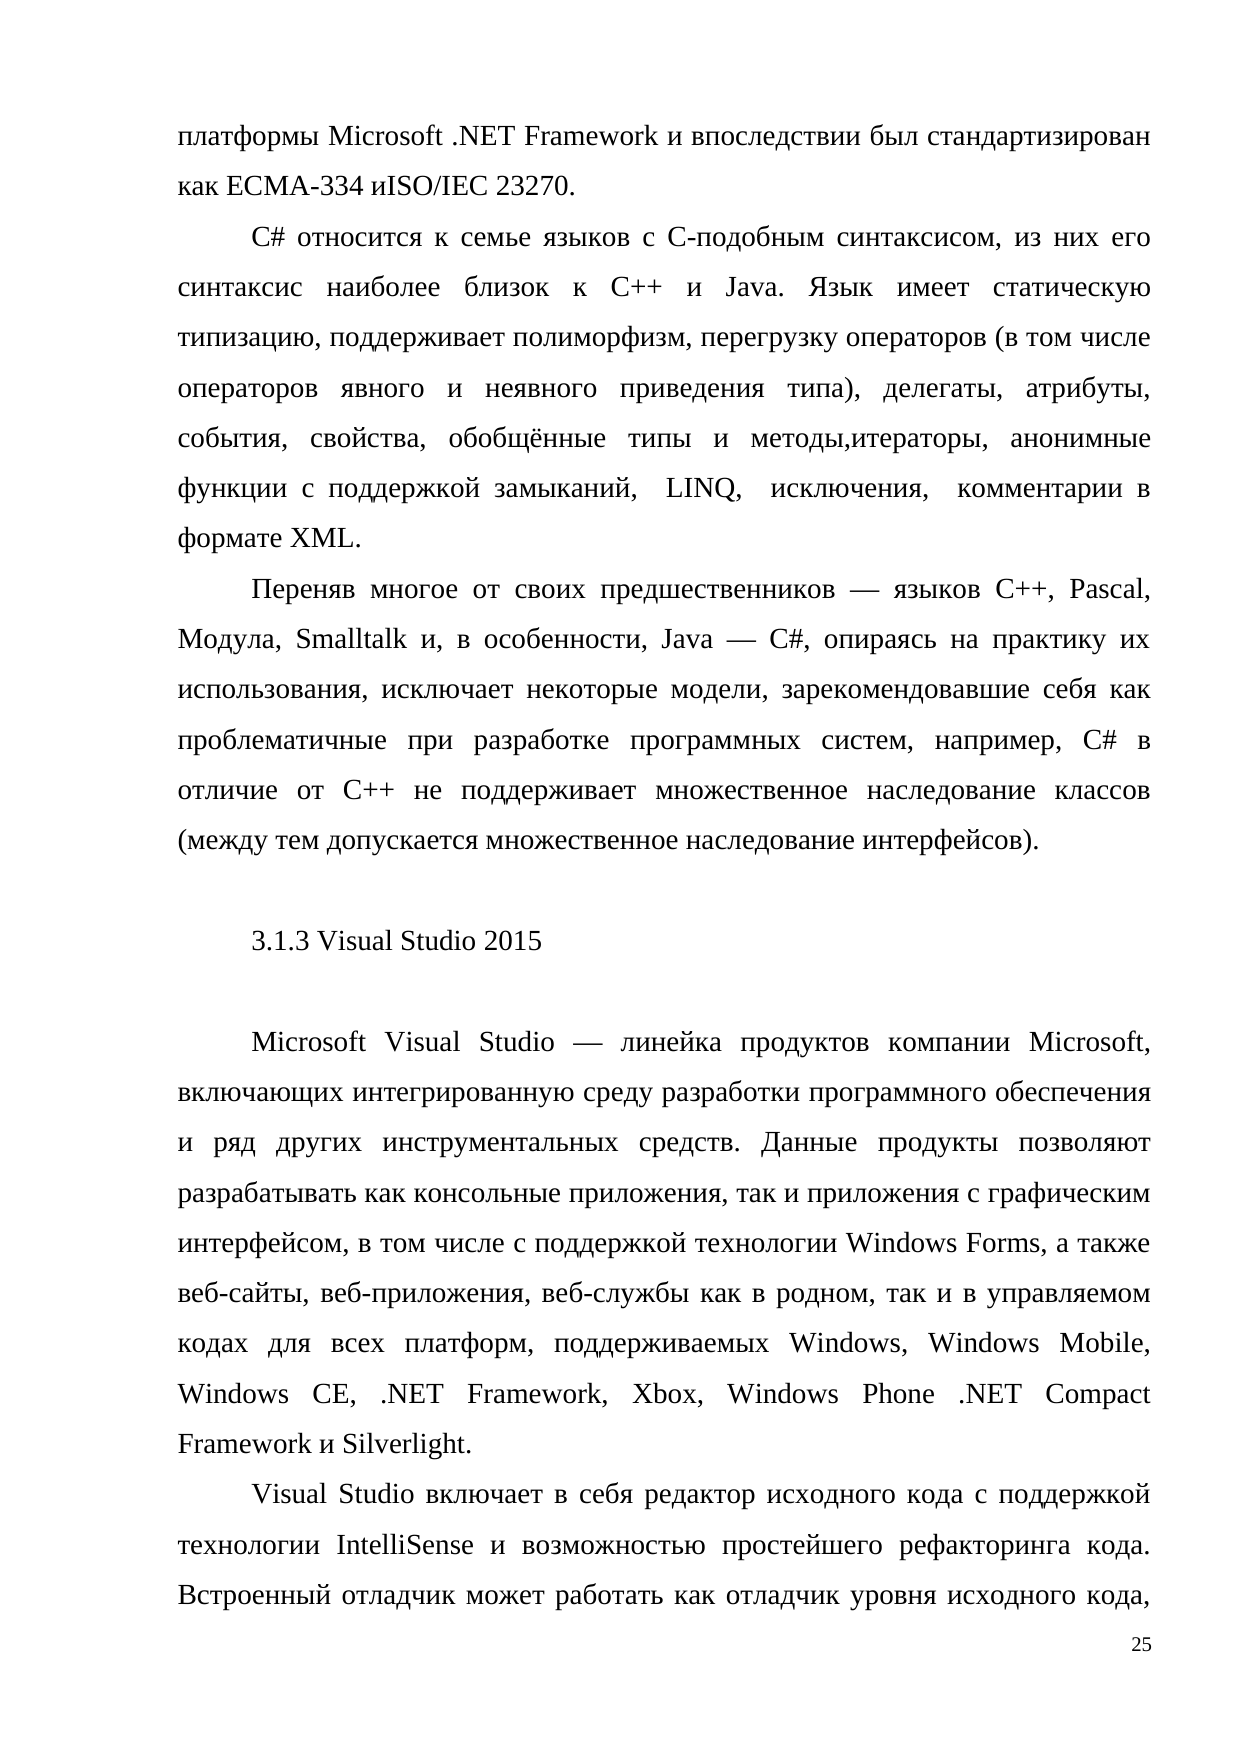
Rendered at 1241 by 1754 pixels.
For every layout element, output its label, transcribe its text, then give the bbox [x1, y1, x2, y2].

text C# относится к семье языков с C-подобным синтаксисом, из них его синтаксис наиболее близок к C++ и Java. Язык имеет статическую типизацию, поддерживает полиморфизм, перегрузку операторов (в том числе операторов явного и неявного приведения типа), делегаты, атрибуты, события, свойства, обобщённые типы и методы,итераторы, анонимные функции с поддержкой замыканий, LINQ, исключения, комментарии в формате XML. [177, 219, 1152, 554]
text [177, 118, 1152, 202]
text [177, 1477, 1152, 1611]
text Microsoft Visual Studio — линейка продуктов компании Microsoft, включающих интегрированную среду разработки программного обеспечения и ряд других инструментальных средств. Данные продукты позволяют разрабатывать как консольные приложения, так и приложения с графическим интерфейсом, в том числе с поддержкой технологии Windows Forms, а также веб-сайты, веб-приложения, веб-службы как в родном, так и в управляемом кодах для всех платформ, поддерживаемых Windows, Windows Mobile, Windows CE, .NET Framework, Xbox, Windows Phone .NET Compact Framework и Silverlight. [177, 1024, 1152, 1460]
text 3.1.3 Visual Studio 2015 [177, 923, 1152, 957]
text Переняв многое от своих предшественников — языков C++, Pascal, Модула, Smalltalk и, в особенности, Java — С#, опираясь на практику их использования, исключает некоторые модели, зарекомендовавшие себя как проблематичные при разработке программных систем, например, C# в отличие от C++ не поддерживает множественное наследование классов (между тем допускается множественное наследование интерфейсов). [177, 571, 1152, 856]
